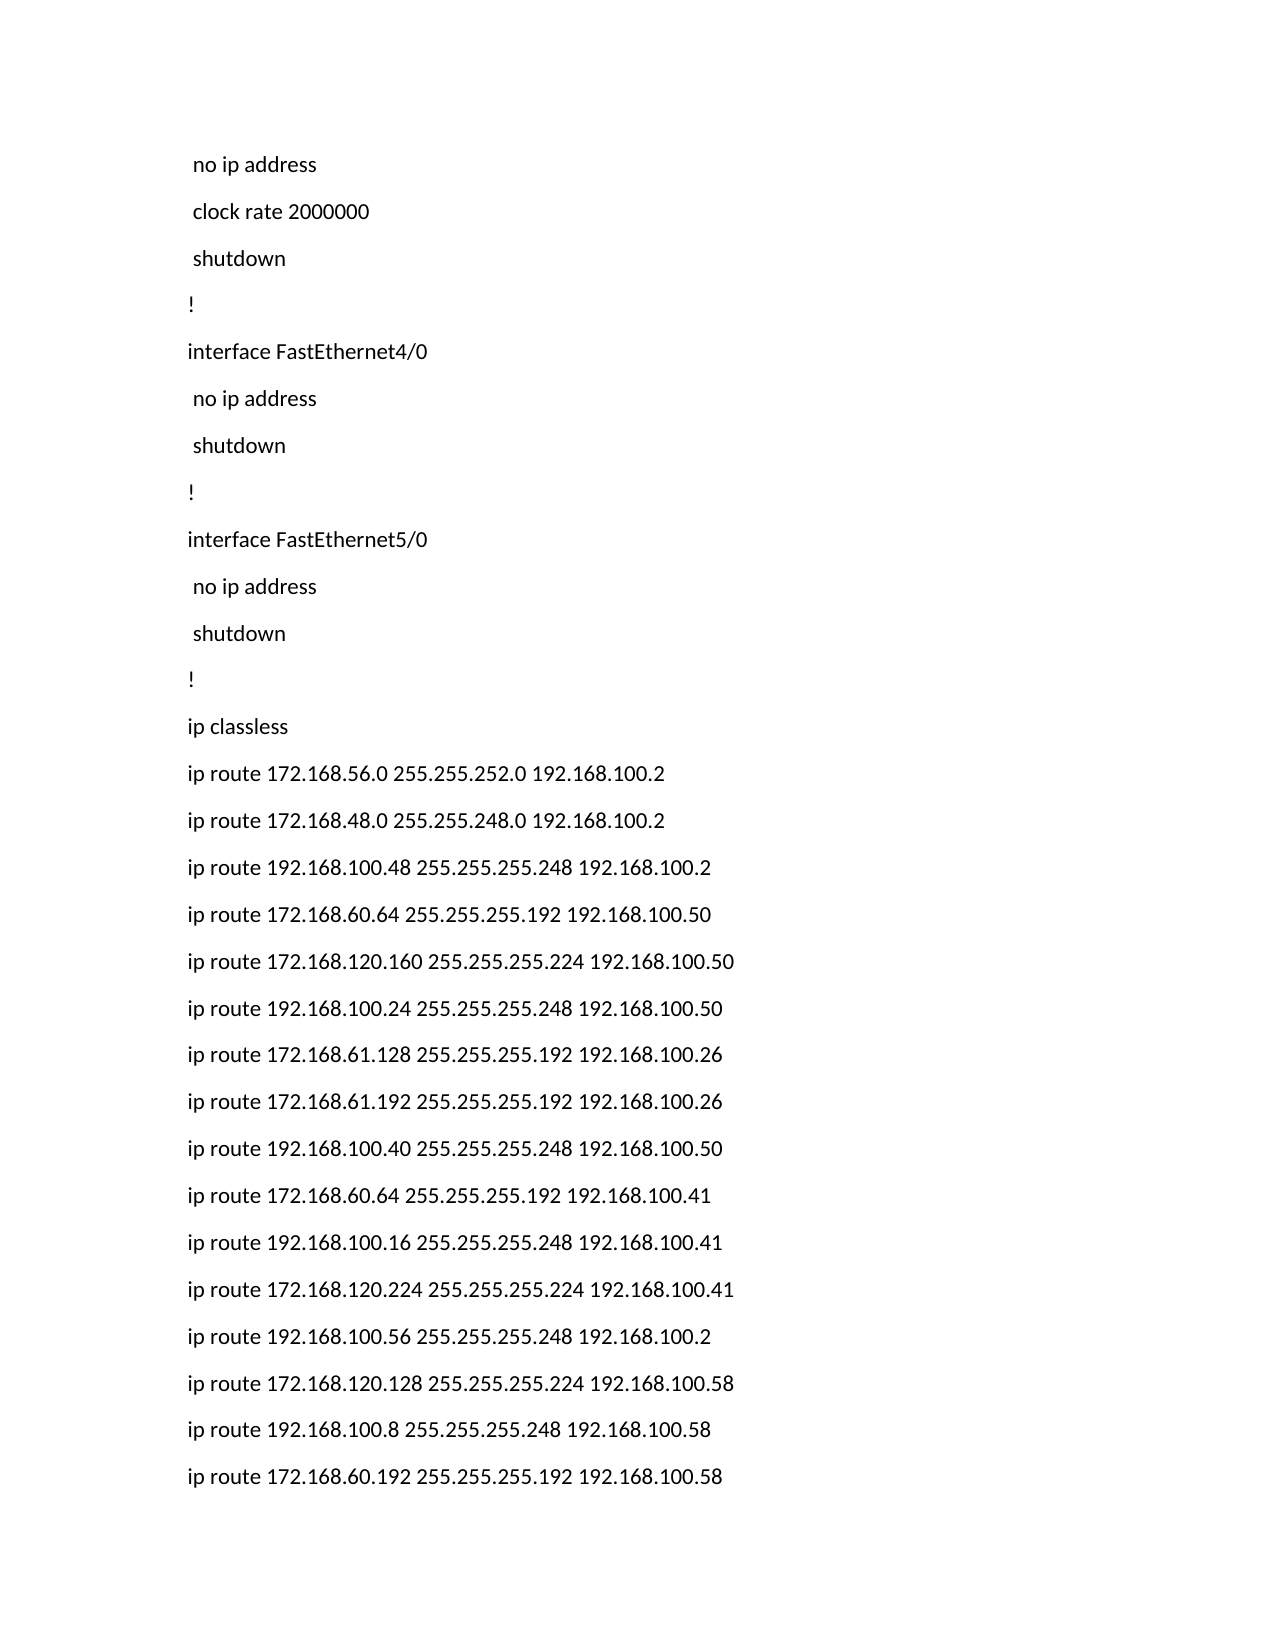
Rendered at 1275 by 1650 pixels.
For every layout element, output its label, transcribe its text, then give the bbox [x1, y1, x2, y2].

text ip classless [187, 712, 1125, 741]
text ip route 172.168.56.0 255.255.252.0 192.168.100.2 [187, 759, 1125, 787]
text ip route 192.168.100.48 255.255.255.248 192.168.100.2 [187, 853, 1125, 881]
text shutdown [187, 619, 1125, 647]
text shutdown [187, 244, 1125, 272]
text ip route 172.168.48.0 255.255.248.0 192.168.100.2 [187, 806, 1125, 834]
text no ip address [187, 384, 1125, 412]
text ! [187, 666, 1125, 694]
text ip route 172.168.120.128 255.255.255.224 192.168.100.58 [187, 1369, 1125, 1397]
text ip route 192.168.100.56 255.255.255.248 192.168.100.2 [187, 1322, 1125, 1350]
text no ip address [187, 150, 1125, 178]
text ip route 172.168.61.192 255.255.255.192 192.168.100.26 [187, 1087, 1125, 1116]
text ip route 192.168.100.24 255.255.255.248 192.168.100.50 [187, 994, 1125, 1022]
text ip route 172.168.61.128 255.255.255.192 192.168.100.26 [187, 1041, 1125, 1069]
text shutdown [187, 431, 1125, 459]
text ! [187, 291, 1125, 319]
text ip route 172.168.60.192 255.255.255.192 192.168.100.58 [187, 1462, 1125, 1491]
text ip route 192.168.100.8 255.255.255.248 192.168.100.58 [187, 1416, 1125, 1444]
text ip route 172.168.60.64 255.255.255.192 192.168.100.50 [187, 900, 1125, 928]
text ip route 172.168.60.64 255.255.255.192 192.168.100.41 [187, 1181, 1125, 1209]
text ip route 192.168.100.16 255.255.255.248 192.168.100.41 [187, 1228, 1125, 1256]
text clock rate 2000000 [187, 197, 1125, 225]
text ! [187, 478, 1125, 506]
text interface FastEthernet4/0 [187, 337, 1125, 366]
text interface FastEthernet5/0 [187, 525, 1125, 553]
text ip route 192.168.100.40 255.255.255.248 192.168.100.50 [187, 1134, 1125, 1162]
text no ip address [187, 572, 1125, 600]
text ip route 172.168.120.224 255.255.255.224 192.168.100.41 [187, 1275, 1125, 1303]
text ip route 172.168.120.160 255.255.255.224 192.168.100.50 [187, 947, 1125, 975]
